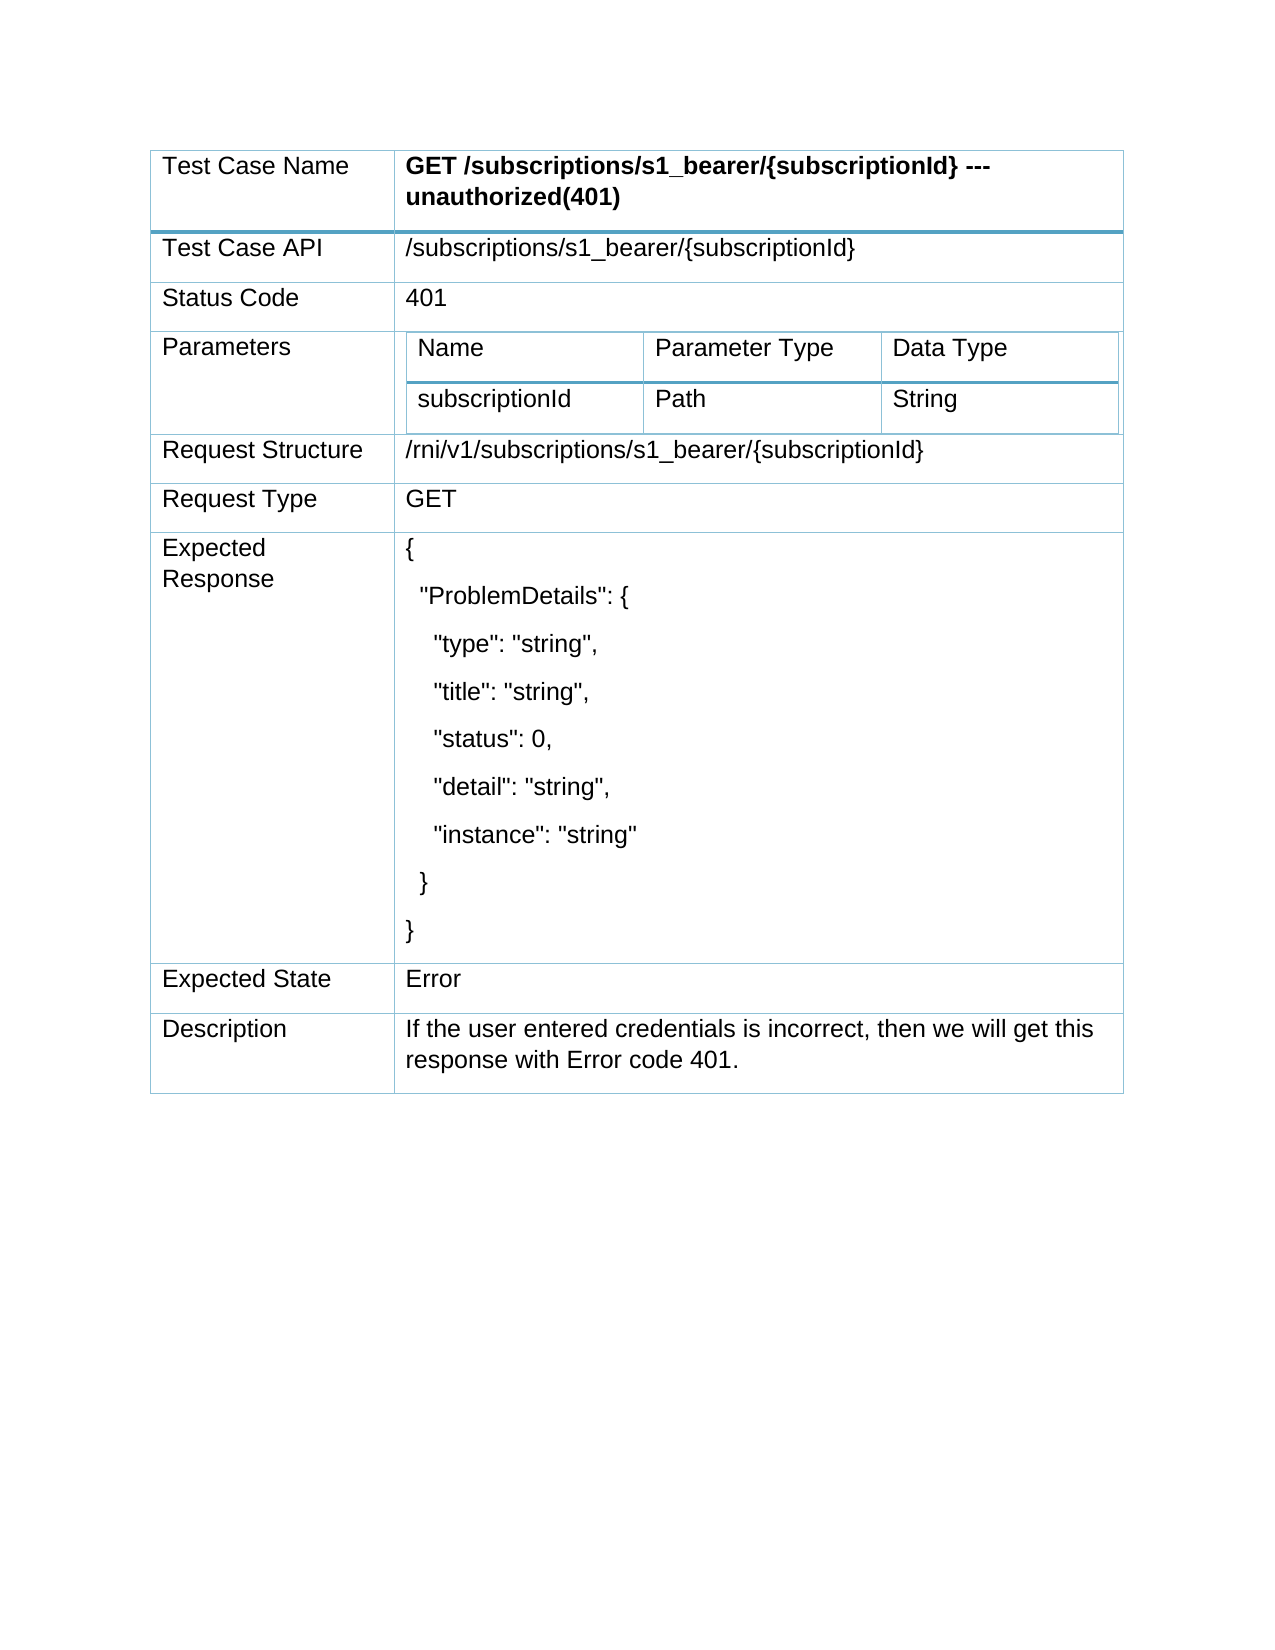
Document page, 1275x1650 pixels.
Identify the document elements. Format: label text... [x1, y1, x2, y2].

table_cell { "ProblemDetails": { "type": "string", "title": "string", "status": 0, "detail": "string", "instance": "string" } } [395, 533, 1123, 963]
table_cell [1119, 332, 1123, 434]
table_cell 401 [395, 283, 1123, 331]
table_header GET /subscriptions/s1_bearer/{subscriptionId} ---unauthorized(401) [395, 151, 1123, 230]
table_cell Expected State [151, 964, 394, 1012]
table_cell /subscriptions/s1_bearer/{subscriptionId} [395, 234, 1123, 282]
table_cell [407, 384, 643, 433]
table_cell [882, 333, 1118, 381]
table_cell Request Structure [151, 435, 394, 483]
table_cell [644, 384, 881, 433]
table_cell Parameters [151, 332, 394, 434]
table_cell Test Case API [151, 234, 394, 282]
table_cell Expected Response [151, 533, 394, 963]
table_cell Status Code [151, 283, 394, 331]
table_cell Description [151, 1014, 394, 1093]
table_cell /rni/v1/subscriptions/s1_bearer/{subscriptionId} [395, 435, 1123, 483]
table_cell If the user entered credentials is incorrect, then we will get this response with Error code 401. [395, 1014, 1123, 1093]
table_cell Request Type [151, 484, 394, 532]
table_cell GET [395, 484, 1123, 532]
table_header Test Case Name [151, 151, 394, 230]
table_cell [407, 333, 643, 381]
table_cell Error [395, 964, 1123, 1012]
table_cell [882, 384, 1118, 433]
table_cell [395, 332, 406, 434]
table_cell [644, 333, 881, 381]
